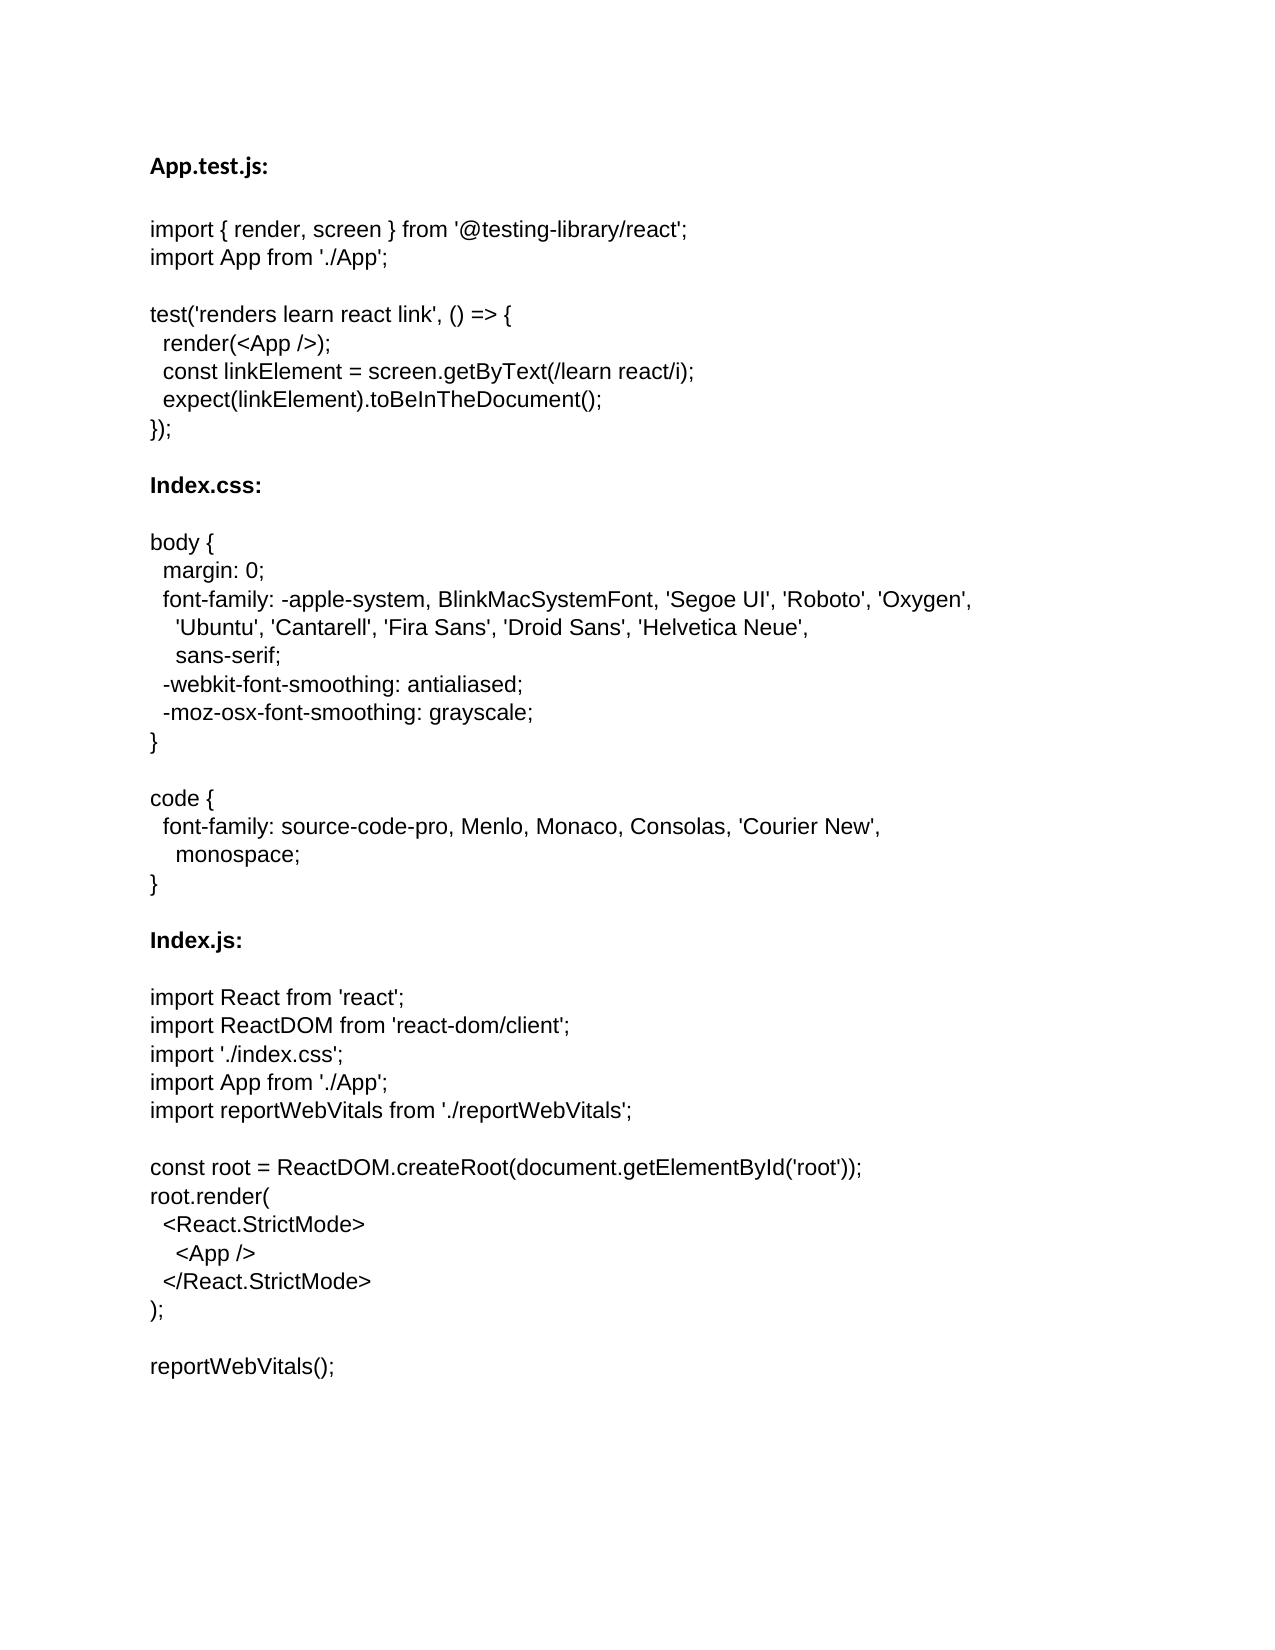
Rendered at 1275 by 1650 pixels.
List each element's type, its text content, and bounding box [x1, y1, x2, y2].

text monospace; [150, 841, 1125, 868]
text font-family: source-code-pro, Menlo, Monaco, Consolas, 'Courier New', [150, 813, 1125, 839]
text -moz-osx-font-smoothing: grayscale; [150, 699, 1125, 726]
text import { render, screen } from '@testing-library/react'; [150, 216, 1125, 242]
text }); [150, 415, 1125, 441]
text App.test.js: [150, 150, 1125, 181]
text </React.StrictMode> [150, 1268, 1125, 1294]
text import App from './App'; [150, 1069, 1125, 1095]
text margin: 0; [150, 557, 1125, 583]
text import ReactDOM from 'react-dom/client'; [150, 1012, 1125, 1038]
text <React.StrictMode> [150, 1211, 1125, 1237]
text ); [150, 1296, 1125, 1323]
text import './index.css'; [150, 1041, 1125, 1067]
text <App /> [150, 1239, 1125, 1266]
text test('renders learn react link', () => { [150, 301, 1125, 327]
text import React from 'react'; [150, 984, 1125, 1010]
text -webkit-font-smoothing: antialiased; [150, 671, 1125, 697]
text font-family: -apple-system, BlinkMacSystemFont, 'Segoe UI', 'Roboto', 'Oxygen', [150, 586, 1125, 612]
text root.render( [150, 1183, 1125, 1209]
text } [150, 728, 1125, 754]
text render(<App />); [150, 329, 1125, 356]
text code { [150, 784, 1125, 811]
text import App from './App'; [150, 244, 1125, 271]
text Index.css: [150, 472, 1125, 498]
text 'Ubuntu', 'Cantarell', 'Fira Sans', 'Droid Sans', 'Helvetica Neue', [150, 614, 1125, 640]
text sans-serif; [150, 642, 1125, 669]
text reportWebVitals(); [150, 1353, 1125, 1380]
text } [150, 870, 1125, 896]
text const linkElement = screen.getByText(/learn react/i); [150, 358, 1125, 384]
text body { [150, 529, 1125, 555]
text const root = ReactDOM.createRoot(document.getElementById('root')); [150, 1154, 1125, 1181]
text import reportWebVitals from './reportWebVitals'; [150, 1097, 1125, 1124]
text Index.js: [150, 927, 1125, 953]
text expect(linkElement).toBeInTheDocument(); [150, 386, 1125, 413]
